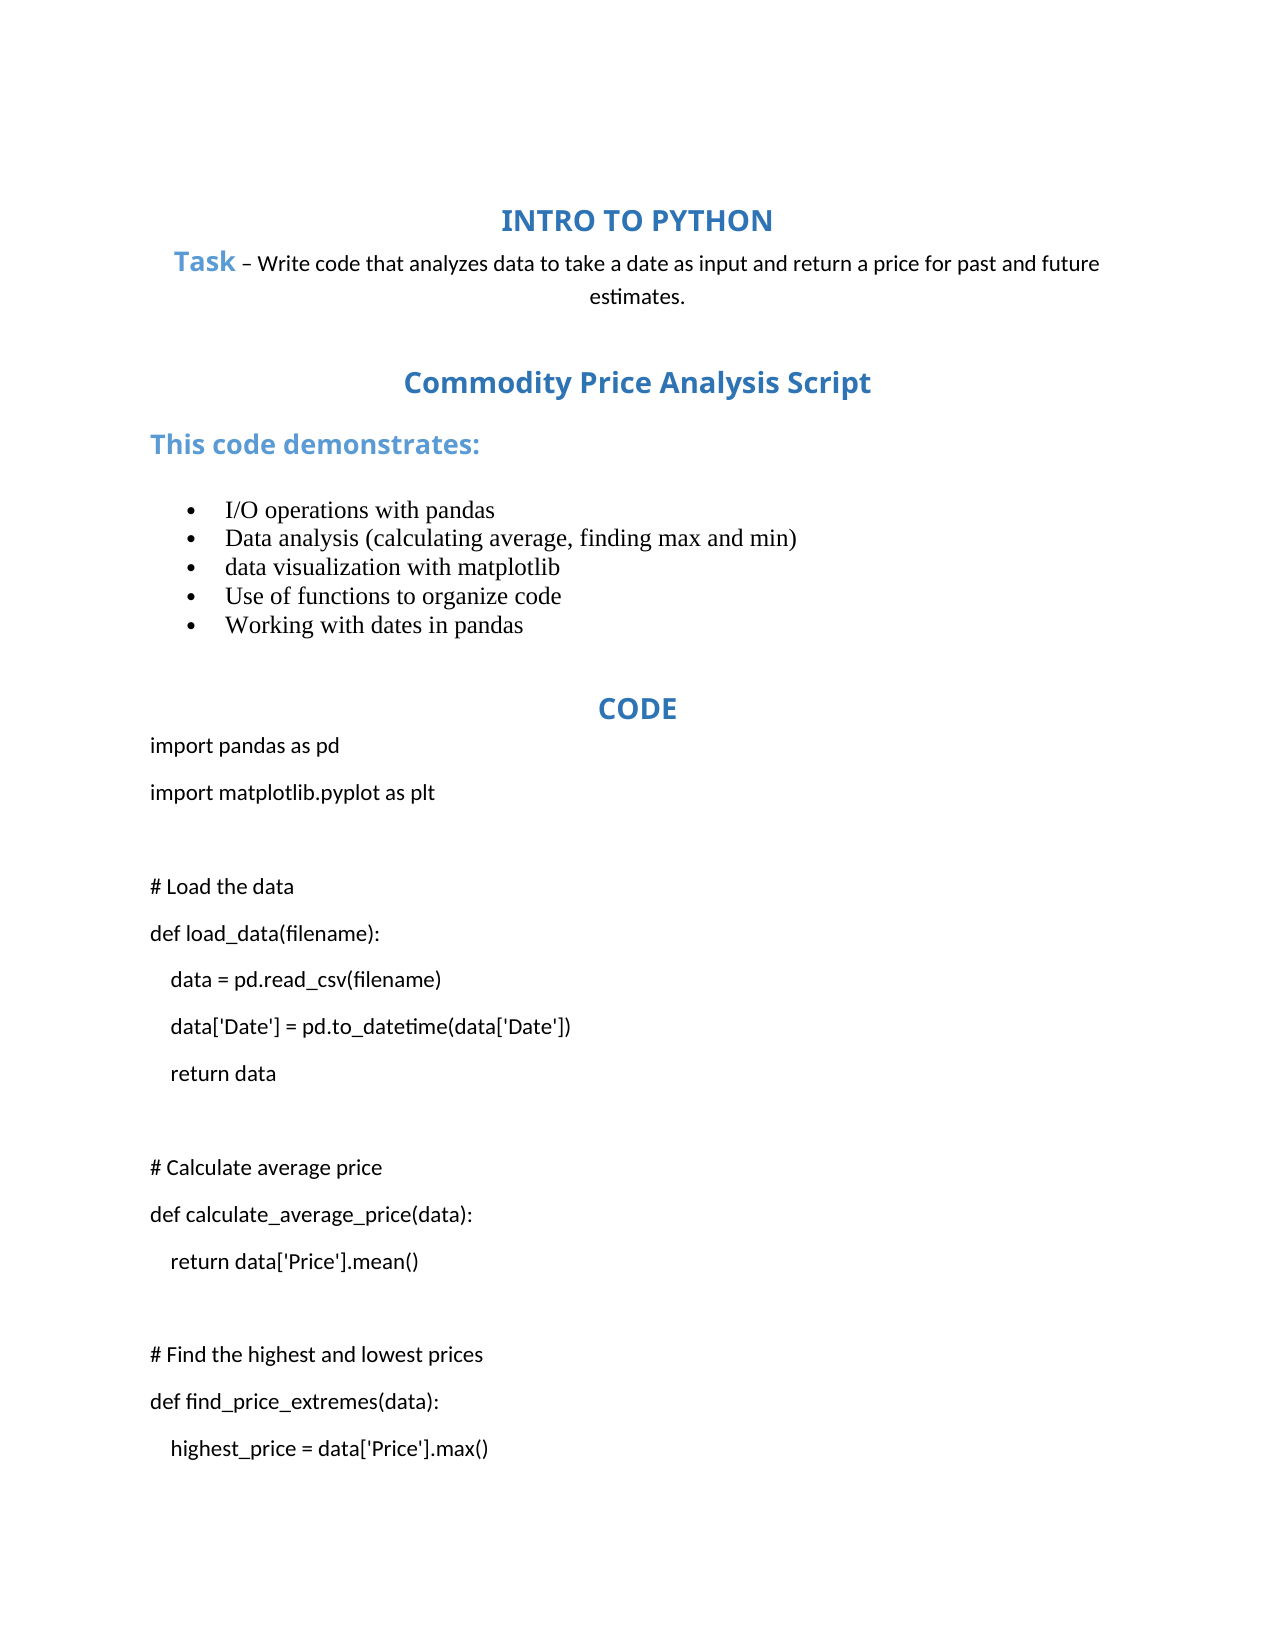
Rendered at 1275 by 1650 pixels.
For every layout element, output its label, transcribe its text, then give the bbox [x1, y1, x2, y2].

text def calculate_average_price(data): [150, 1200, 1125, 1228]
text data['Date'] = pd.to_datetime(data['Date']) [150, 1012, 1125, 1041]
text def find_price_extremes(data): [150, 1387, 1125, 1416]
text def load_data(filename): [150, 919, 1125, 947]
text highest_price = data['Price'].max() [150, 1434, 1125, 1462]
list I/O operations with pandas [187, 495, 1125, 523]
text # Load the data [150, 872, 1125, 900]
subtitle CODE [150, 688, 1125, 728]
subtitle This code demonstrates: [150, 426, 1125, 463]
text import pandas as pd [150, 731, 1125, 759]
text Task – Write code that analyzes data to take a date as input and return a price for past and future estimates. [150, 243, 1125, 310]
text import matplotlib.pyplot as plt [150, 778, 1125, 806]
text # Calculate average price [150, 1153, 1125, 1181]
subtitle Commodity Price Analysis Script [150, 362, 1125, 402]
list Use of functions to organize code [187, 581, 1125, 610]
list Data analysis (calculating average, finding max and min) [187, 523, 1125, 552]
subtitle INTRO TO PYTHON [150, 200, 1125, 240]
text # Find the highest and lowest prices [150, 1341, 1125, 1369]
text return data [150, 1059, 1125, 1087]
list Working with dates in pandas [187, 610, 1125, 638]
list data visualization with matplotlib [187, 552, 1125, 581]
text data = pd.read_csv(filename) [150, 966, 1125, 994]
text return data['Price'].mean() [150, 1247, 1125, 1275]
